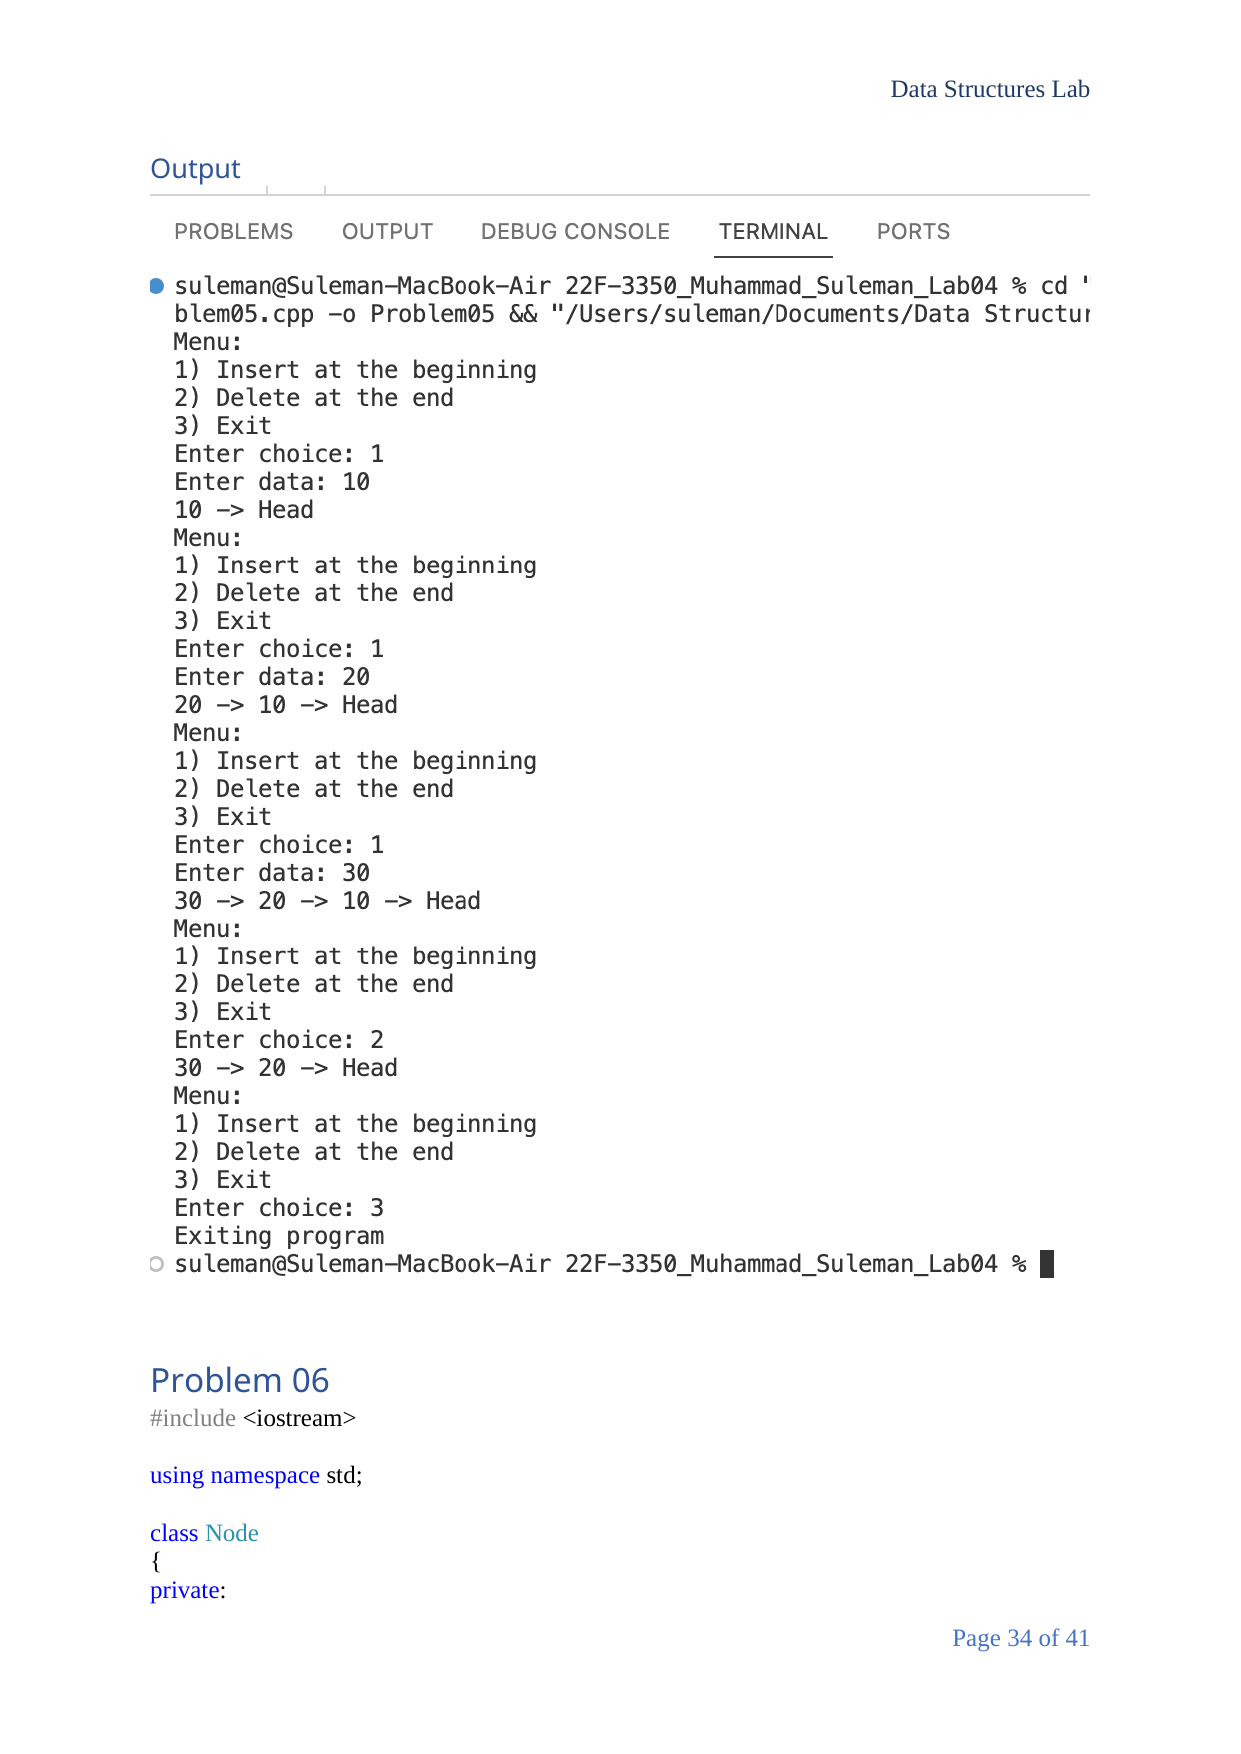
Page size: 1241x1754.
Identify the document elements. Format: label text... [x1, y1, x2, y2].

text #include <iostream> [150, 1403, 1090, 1431]
text class Node [150, 1518, 1090, 1546]
subtitle Problem 06 [150, 1357, 1090, 1403]
text using namespace std; [150, 1460, 1090, 1489]
subtitle Output [150, 150, 1090, 186]
picture [150, 186, 1091, 1333]
text private: [150, 1575, 1090, 1604]
text { [150, 1546, 1090, 1575]
